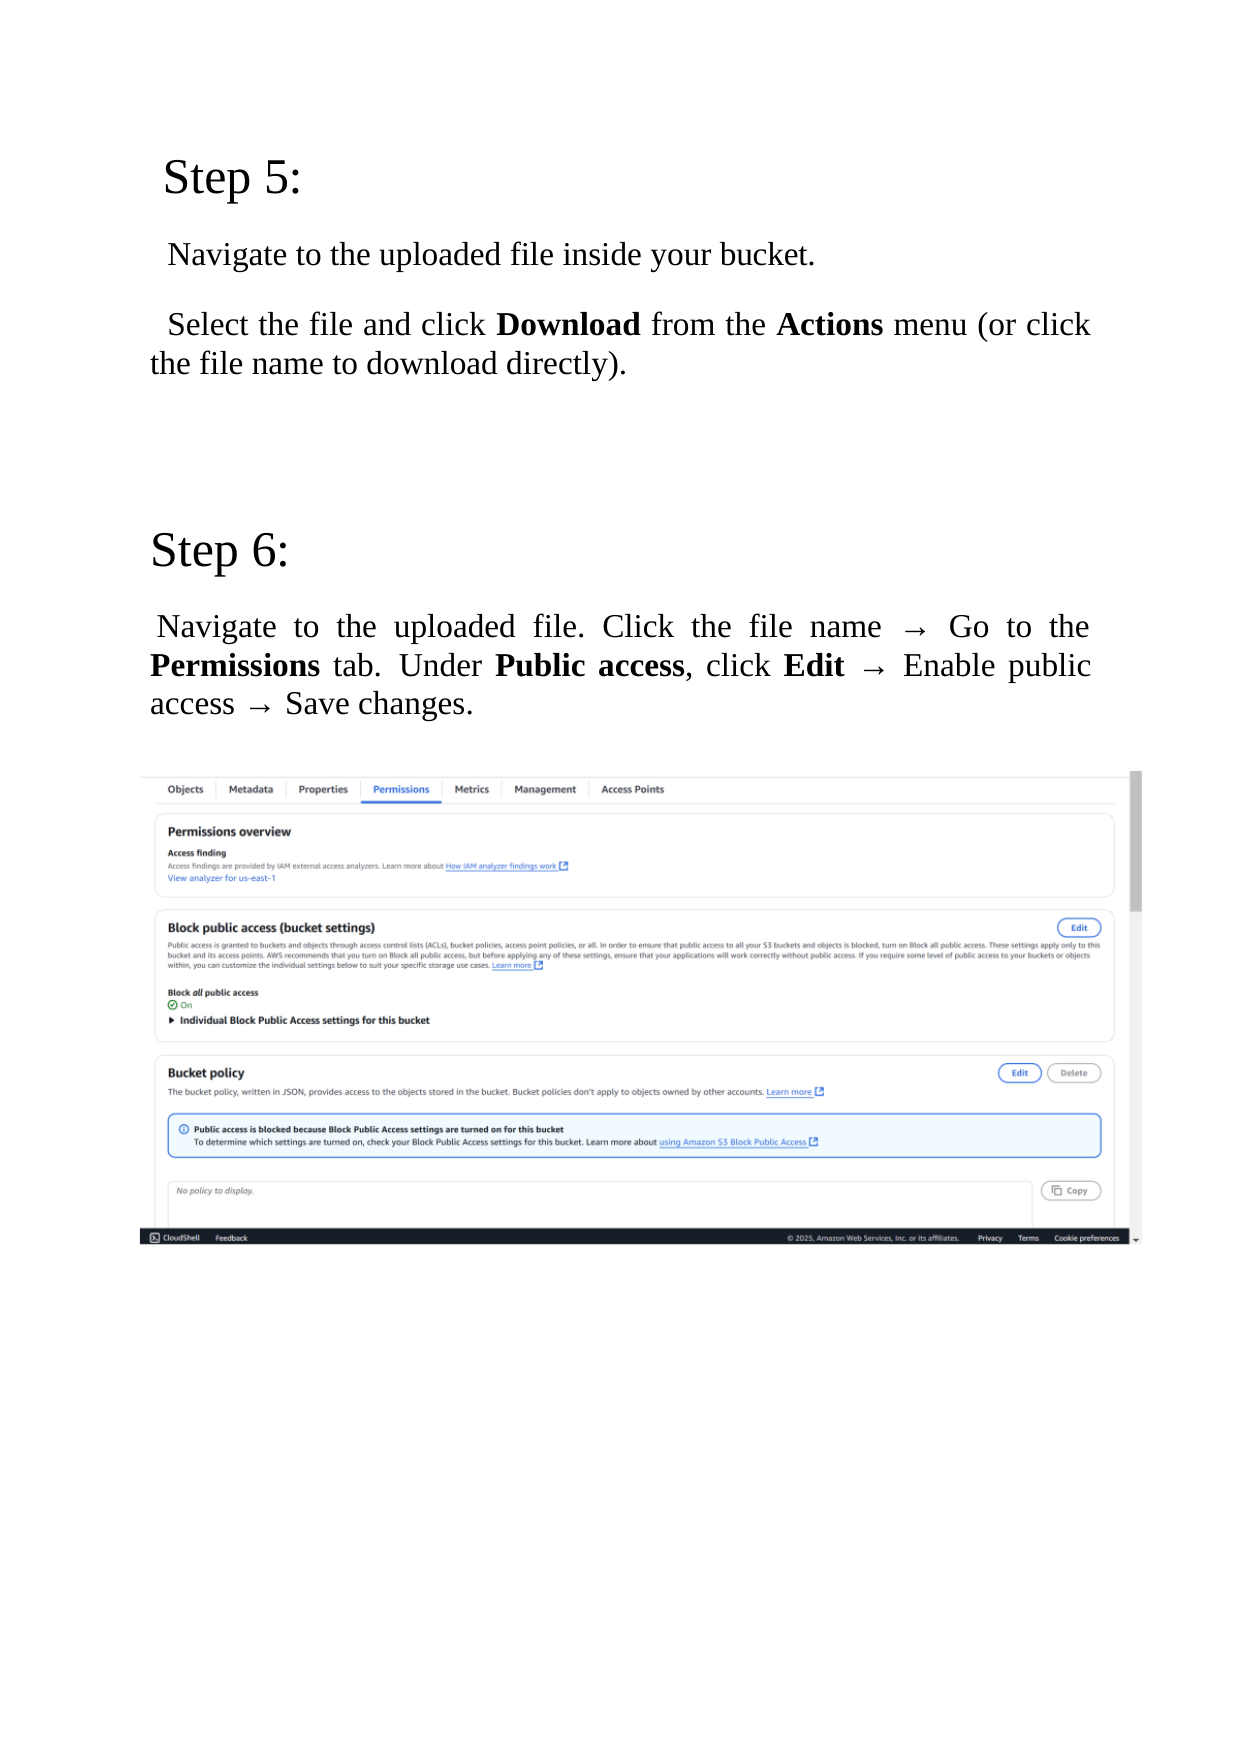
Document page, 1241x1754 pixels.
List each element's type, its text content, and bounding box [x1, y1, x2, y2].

text Navigate to the uploaded file. Click the file name → Go to the Permissions tab. Under Public access, click Edit → Enable public access → Save changes. [150, 607, 1091, 722]
subtitle Step 5: [162, 147, 1142, 204]
text Navigate to the uploaded file inside your bucket. [167, 234, 1142, 272]
text Select the file and click Download from the Actions menu (or click the file name to download directly). [150, 304, 1091, 381]
subtitle Step 6: [150, 520, 1142, 577]
picture [139, 771, 1143, 1245]
